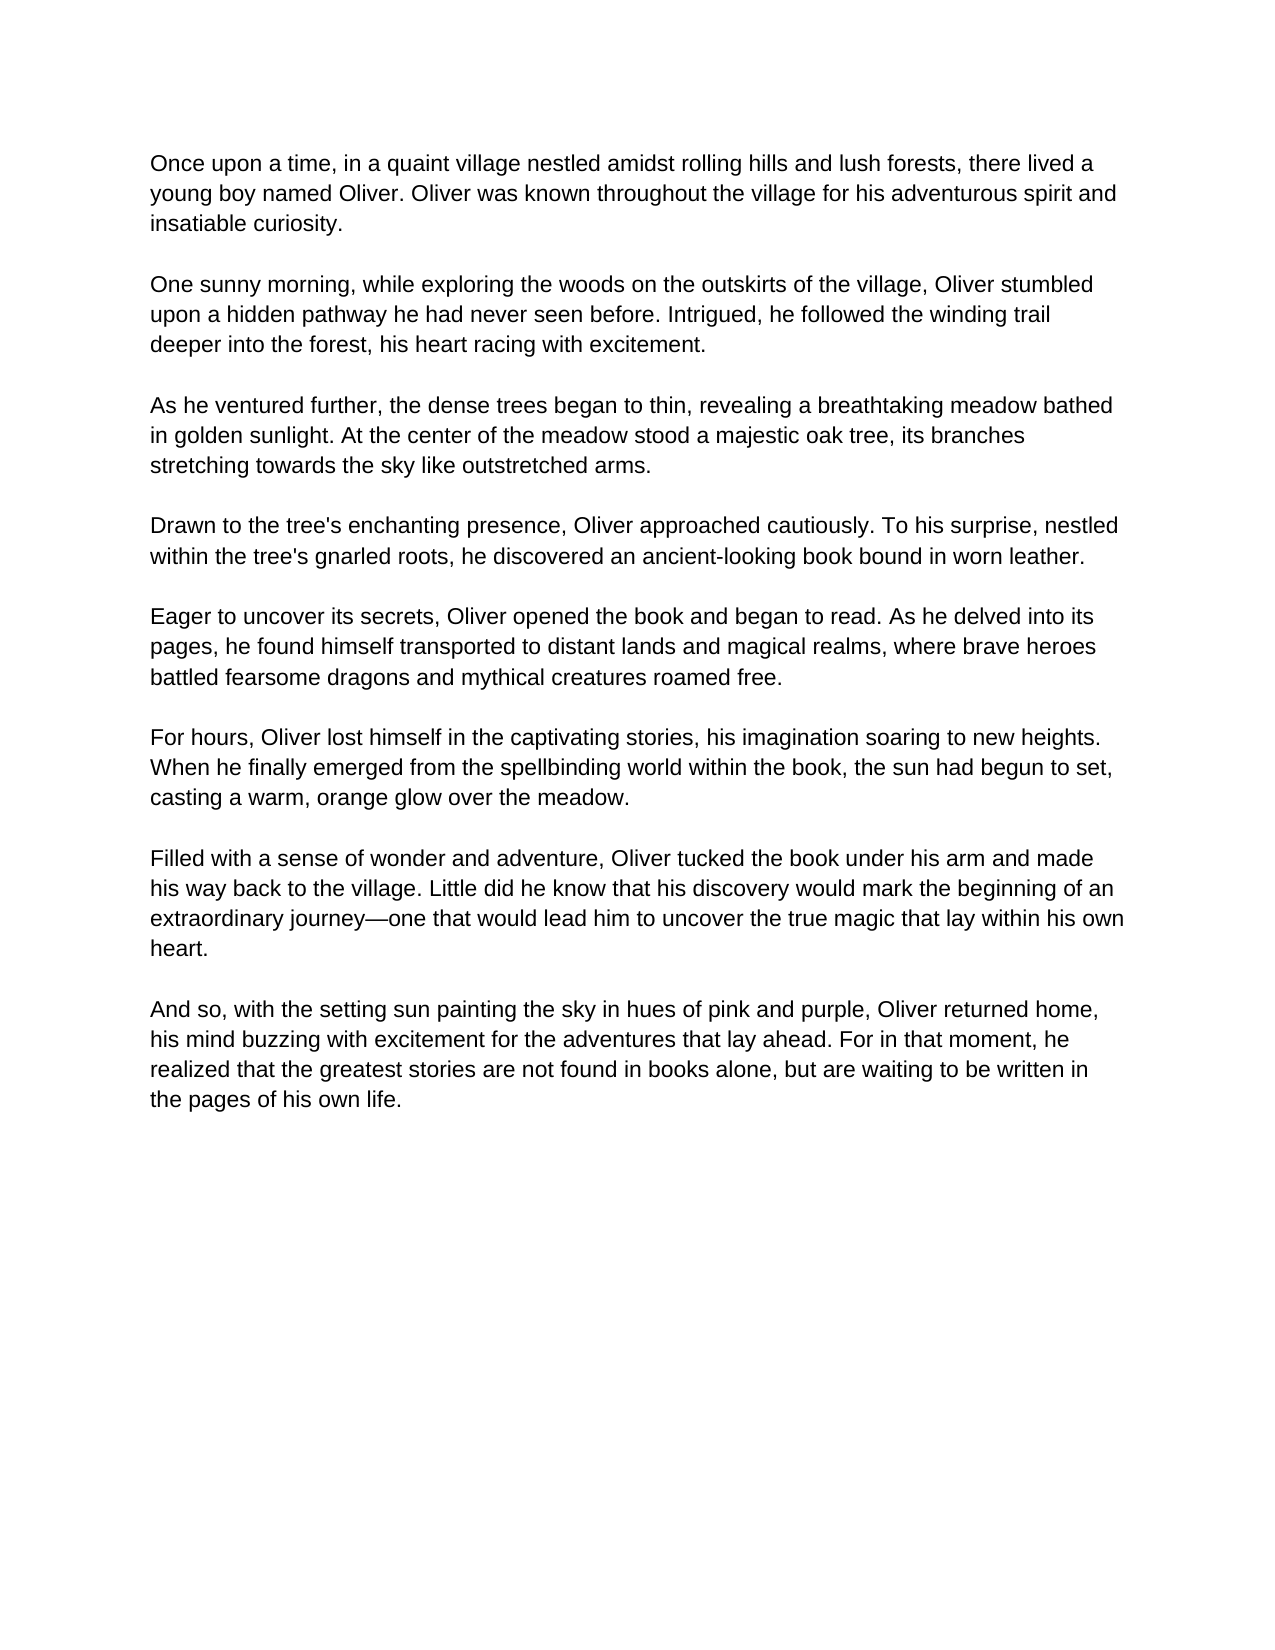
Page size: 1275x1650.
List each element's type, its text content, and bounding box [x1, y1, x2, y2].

text Once upon a time, in a quaint village nestled amidst rolling hills and lush forests, there lived a young boy named Oliver. Oliver was known throughout the village for his adventurous spirit and insatiable curiosity. [150, 150, 1125, 237]
text Filled with a sense of wonder and adventure, Oliver tucked the book under his arm and made his way back to the village. Little did he know that his discovery would mark the beginning of an extraordinary journey—one that would lead him to uncover the true magic that lay within his own heart. [150, 845, 1125, 962]
text For hours, Oliver lost himself in the captivating stories, his imagination soaring to new heights. When he finally emerged from the spellbinding world within the book, the sun had begun to set, casting a warm, orange glow over the meadow. [150, 724, 1125, 811]
text Eager to uncover its secrets, Oliver opened the book and began to read. As he delved into its pages, he found himself transported to distant lands and magical realms, where brave heroes battled fearsome dragons and mythical creatures roamed free. [150, 603, 1125, 690]
text And so, with the setting sun painting the sky in hues of pink and purple, Oliver returned home, his mind buzzing with excitement for the adventures that lay ahead. For in that moment, he realized that the greatest stories are not found in books alone, but are waiting to be written in the pages of his own life. [150, 996, 1125, 1113]
text Drawn to the tree's enchanting presence, Oliver approached cautiously. To his surprise, nestled within the tree's gnarled roots, he discovered an ancient-looking book bound in worn leather. [150, 512, 1125, 569]
text One sunny morning, while exploring the woods on the outskirts of the village, Oliver stumbled upon a hidden pathway he had never seen before. Intrigued, he followed the winding trail deeper into the forest, his heart racing with excitement. [150, 271, 1125, 358]
text As he ventured further, the dense trees began to thin, revealing a breathtaking meadow bathed in golden sunlight. At the center of the meadow stood a majestic oak tree, its branches stretching towards the sky like outstretched arms. [150, 392, 1125, 478]
